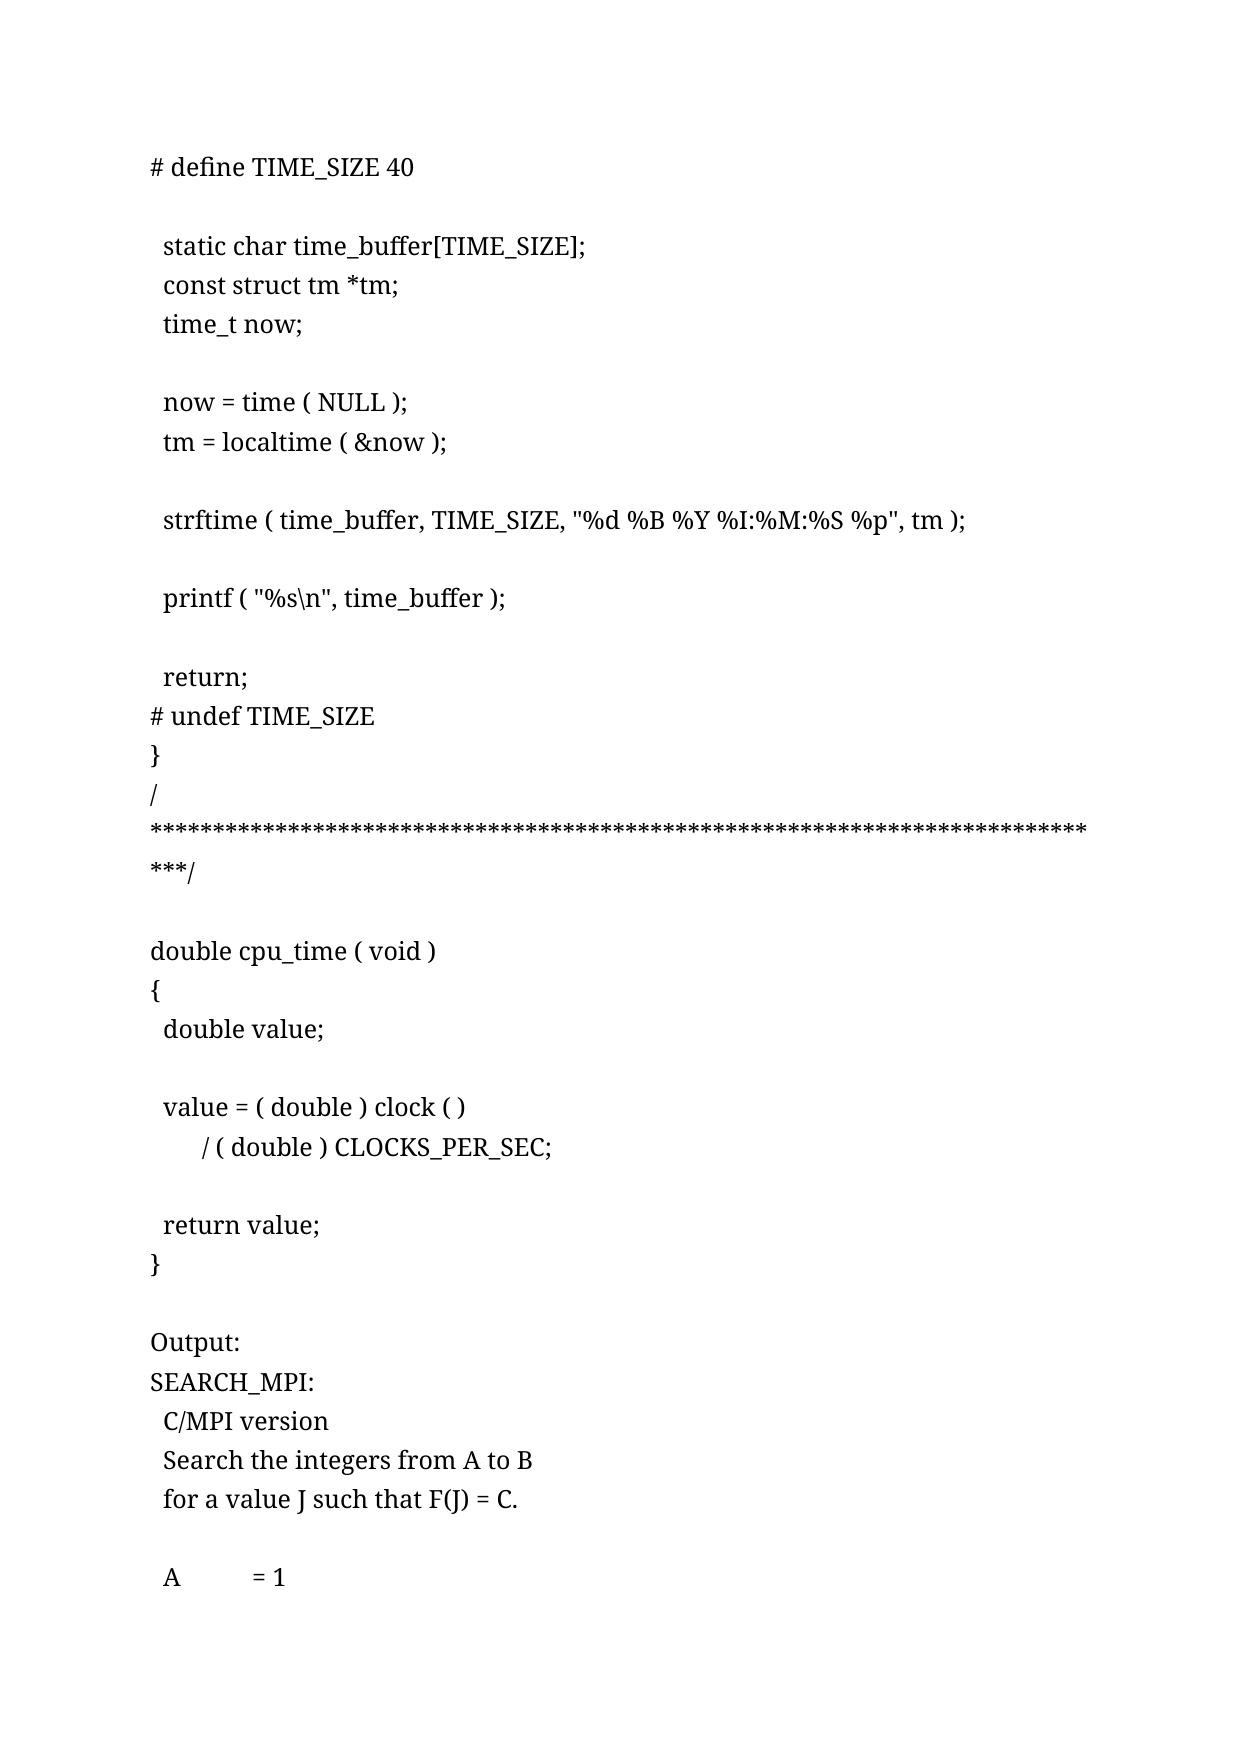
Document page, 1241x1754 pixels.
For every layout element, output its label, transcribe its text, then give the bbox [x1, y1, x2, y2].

text return; [150, 659, 1090, 693]
text time_t now; [150, 307, 1090, 341]
text printf ( "%s\n", time_buffer ); [150, 581, 1090, 615]
text Output: [150, 1325, 1090, 1359]
text / ( double ) CLOCKS_PER_SEC; [150, 1129, 1090, 1163]
text strftime ( time_buffer, TIME_SIZE, "%d %B %Y %I:%M:%S %p", tm ); [150, 502, 1090, 537]
text # undef TIME_SIZE [150, 698, 1090, 732]
text tm = localtime ( &now ); [150, 424, 1090, 458]
text C/MPI version [150, 1403, 1090, 1437]
text /******************************************************************************/ [150, 777, 1090, 889]
text for a value J such that F(J) = C. [150, 1482, 1090, 1516]
text now = time ( NULL ); [150, 385, 1090, 419]
text static char time_buffer[TIME_SIZE]; [150, 228, 1090, 262]
text double cpu_time ( void ) [150, 933, 1090, 967]
text return value; [150, 1207, 1090, 1242]
text const struct tm *tm; [150, 267, 1090, 302]
text { [150, 972, 1090, 1007]
text double value; [150, 1012, 1090, 1046]
text # define TIME_SIZE 40 [150, 150, 1090, 184]
text Search the integers from A to B [150, 1442, 1090, 1477]
text SEARCH_MPI: [150, 1364, 1090, 1398]
text A = 1 [150, 1560, 1090, 1594]
text } [150, 1247, 1090, 1281]
text value = ( double ) clock ( ) [150, 1090, 1090, 1124]
text } [150, 737, 1090, 772]
